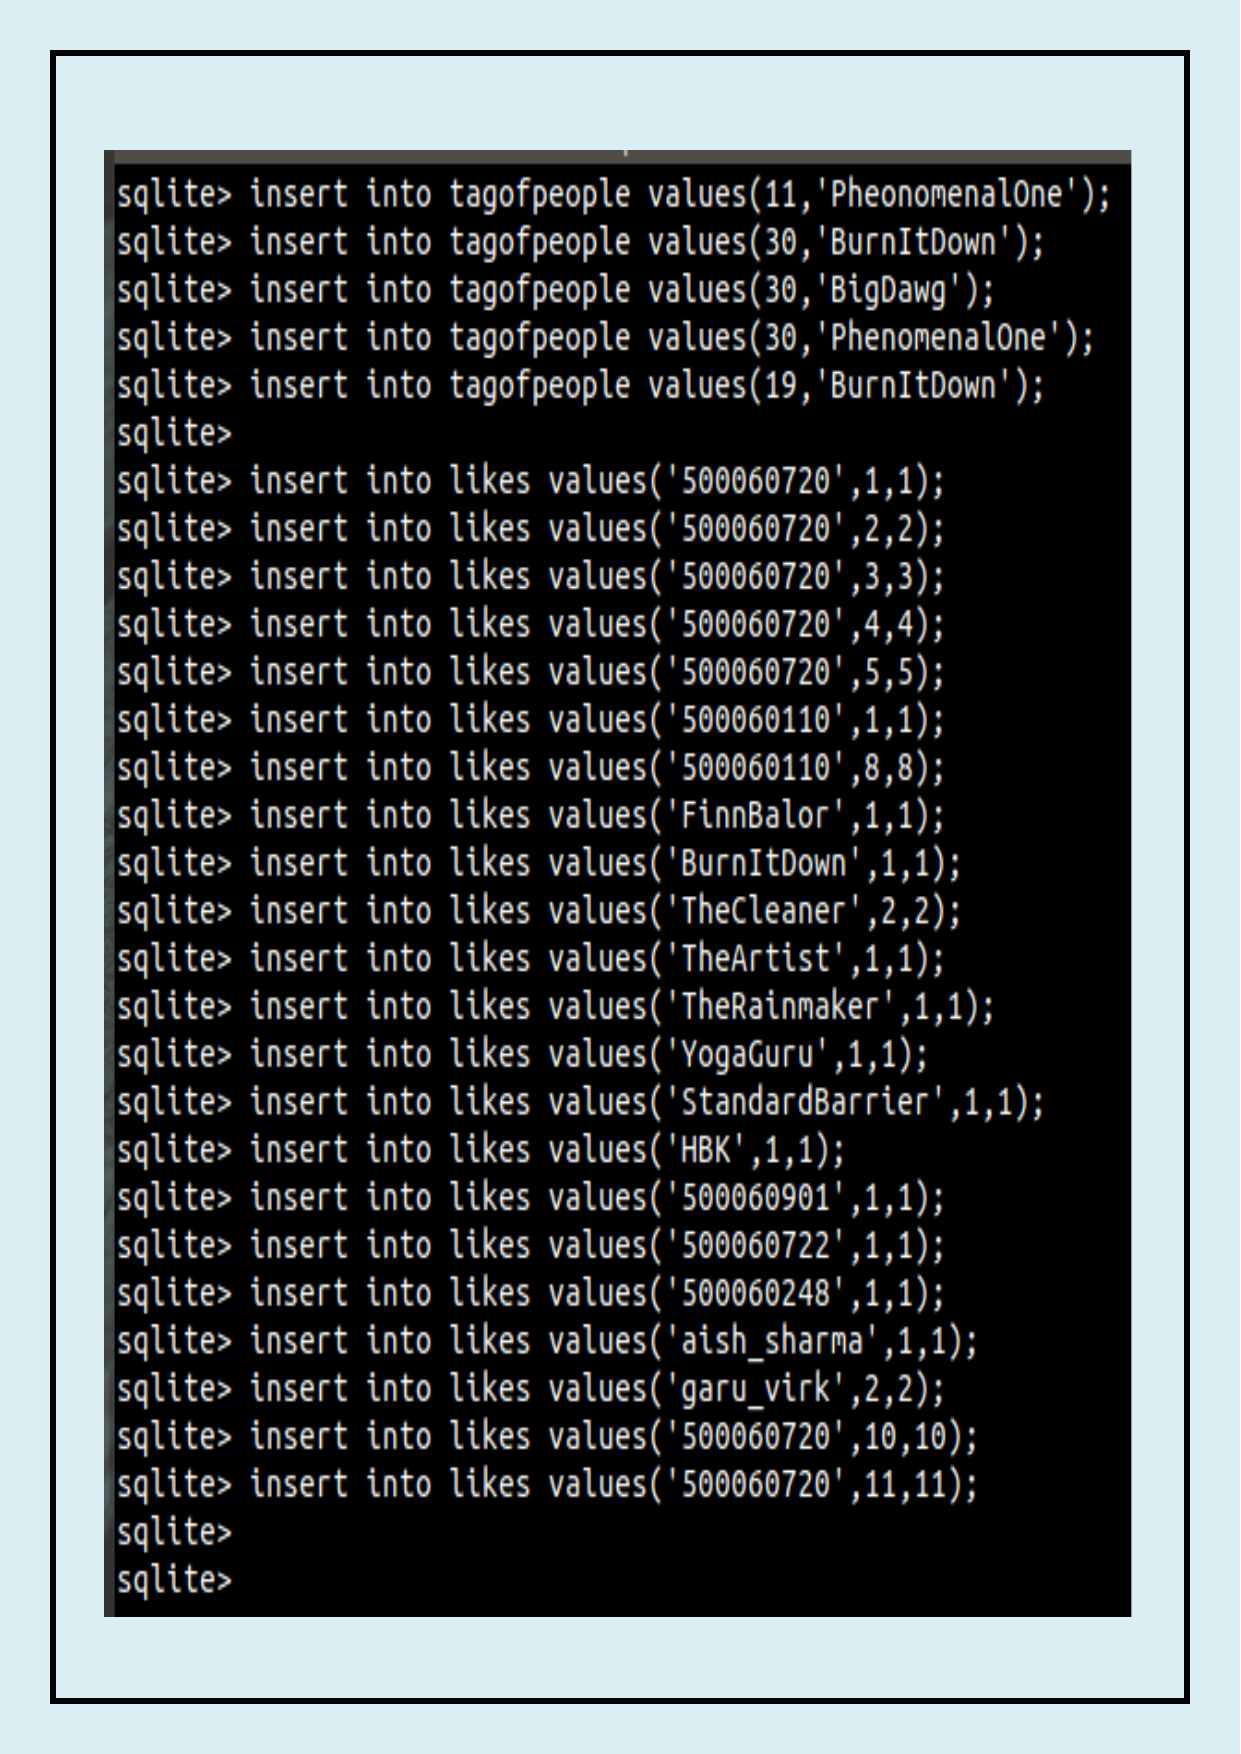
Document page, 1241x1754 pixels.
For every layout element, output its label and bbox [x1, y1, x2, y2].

picture [104, 150, 1132, 1617]
